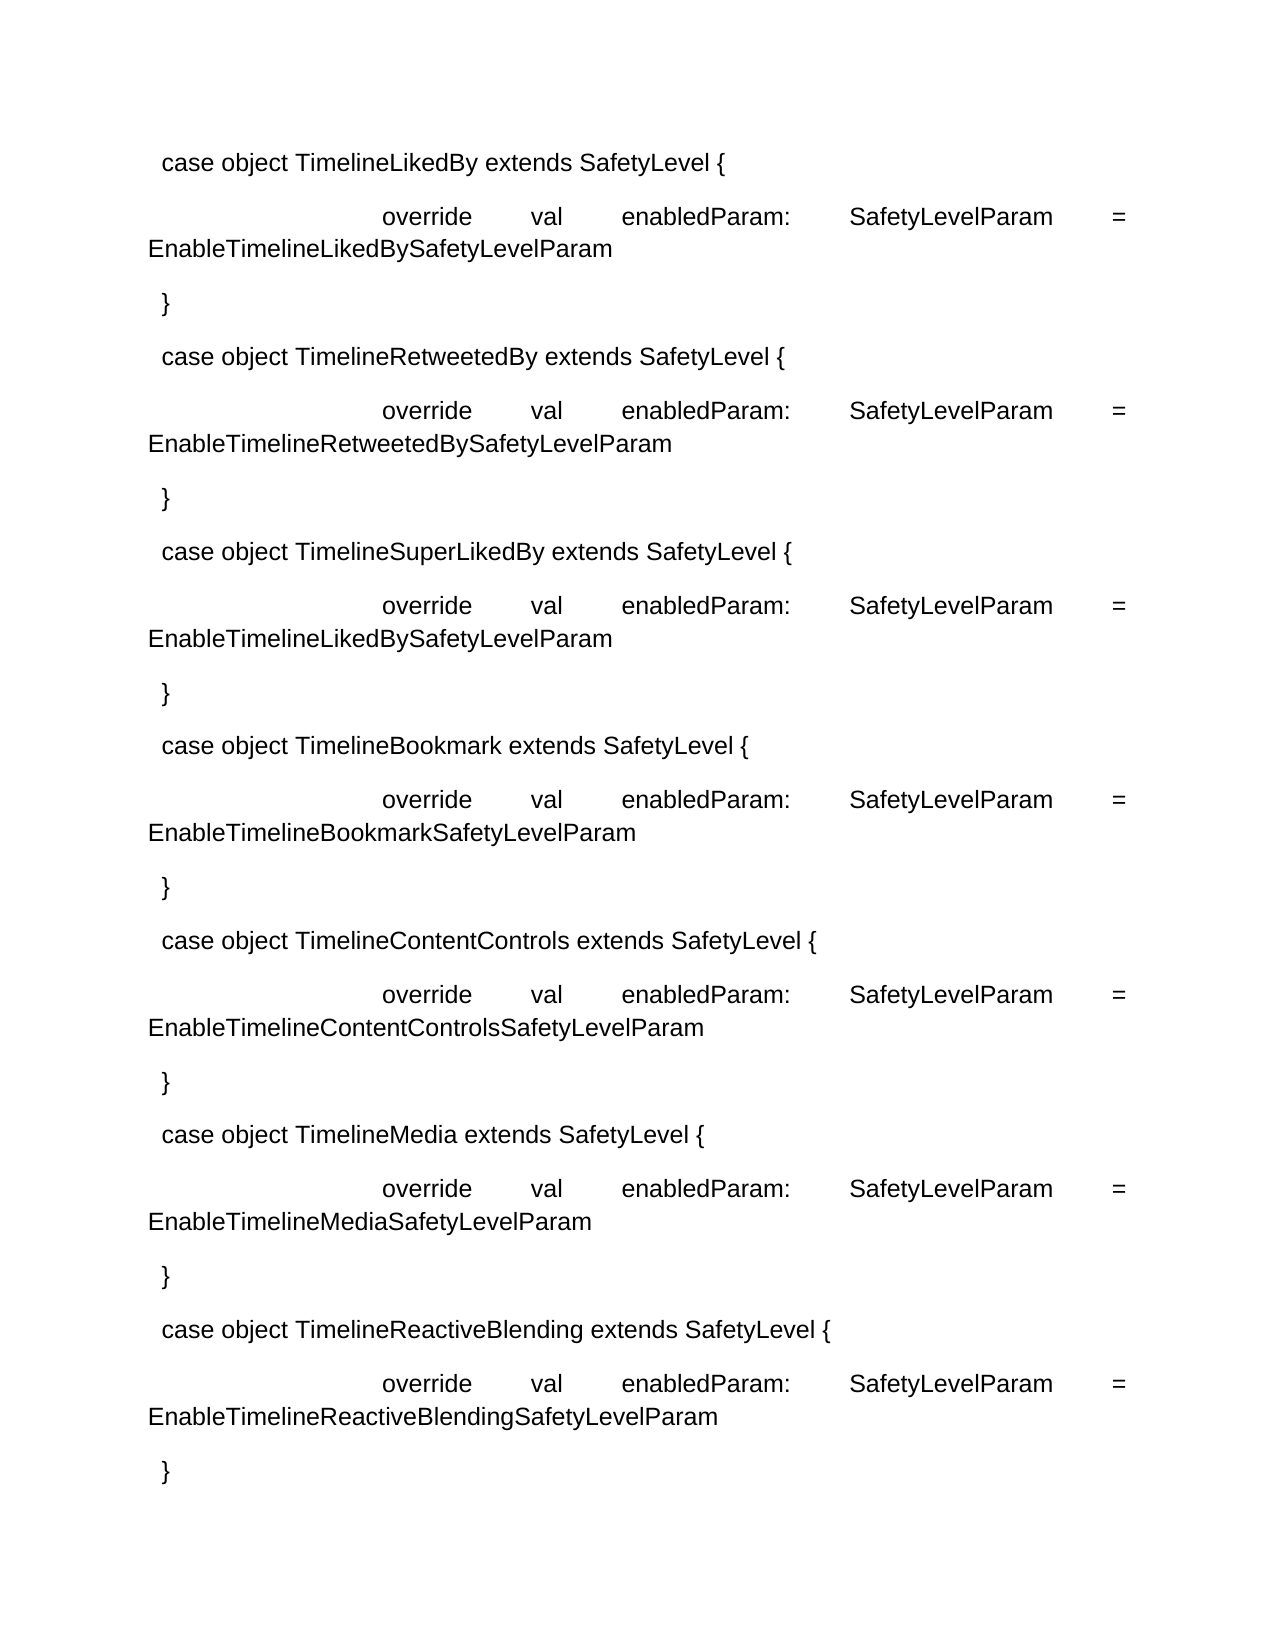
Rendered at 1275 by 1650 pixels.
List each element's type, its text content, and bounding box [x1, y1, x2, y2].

text override val enabledParam: SafetyLevelParam = EnableTimelineBookmarkSafetyLevelParam [148, 785, 1127, 847]
text override val enabledParam: SafetyLevelParam = EnableTimelineReactiveBlendingSafetyLevelParam [148, 1369, 1127, 1431]
text case object TimelineSuperLikedBy extends SafetyLevel { [148, 537, 1127, 566]
text case object TimelineContentControls extends SafetyLevel { [148, 926, 1127, 955]
text case object TimelineReactiveBlending extends SafetyLevel { [148, 1315, 1127, 1344]
text case object TimelineBookmark extends SafetyLevel { [148, 731, 1127, 760]
text } [148, 288, 1127, 317]
text override val enabledParam: SafetyLevelParam = EnableTimelineMediaSafetyLevelParam [148, 1174, 1127, 1236]
text override val enabledParam: SafetyLevelParam = EnableTimelineLikedBySafetyLevelParam [148, 591, 1127, 652]
text } [148, 1067, 1127, 1095]
text override val enabledParam: SafetyLevelParam = EnableTimelineRetweetedBySafetyLevelParam [148, 396, 1127, 458]
text } [148, 872, 1127, 901]
text } [148, 483, 1127, 512]
text case object TimelineRetweetedBy extends SafetyLevel { [148, 342, 1127, 371]
text } [148, 1261, 1127, 1290]
text } [148, 1456, 1127, 1484]
text case object TimelineLikedBy extends SafetyLevel { [148, 148, 1127, 176]
text override val enabledParam: SafetyLevelParam = EnableTimelineLikedBySafetyLevelParam [148, 201, 1127, 263]
text case object TimelineMedia extends SafetyLevel { [148, 1121, 1127, 1149]
text override val enabledParam: SafetyLevelParam = EnableTimelineContentControlsSafetyLevelParam [148, 980, 1127, 1042]
text } [148, 677, 1127, 706]
